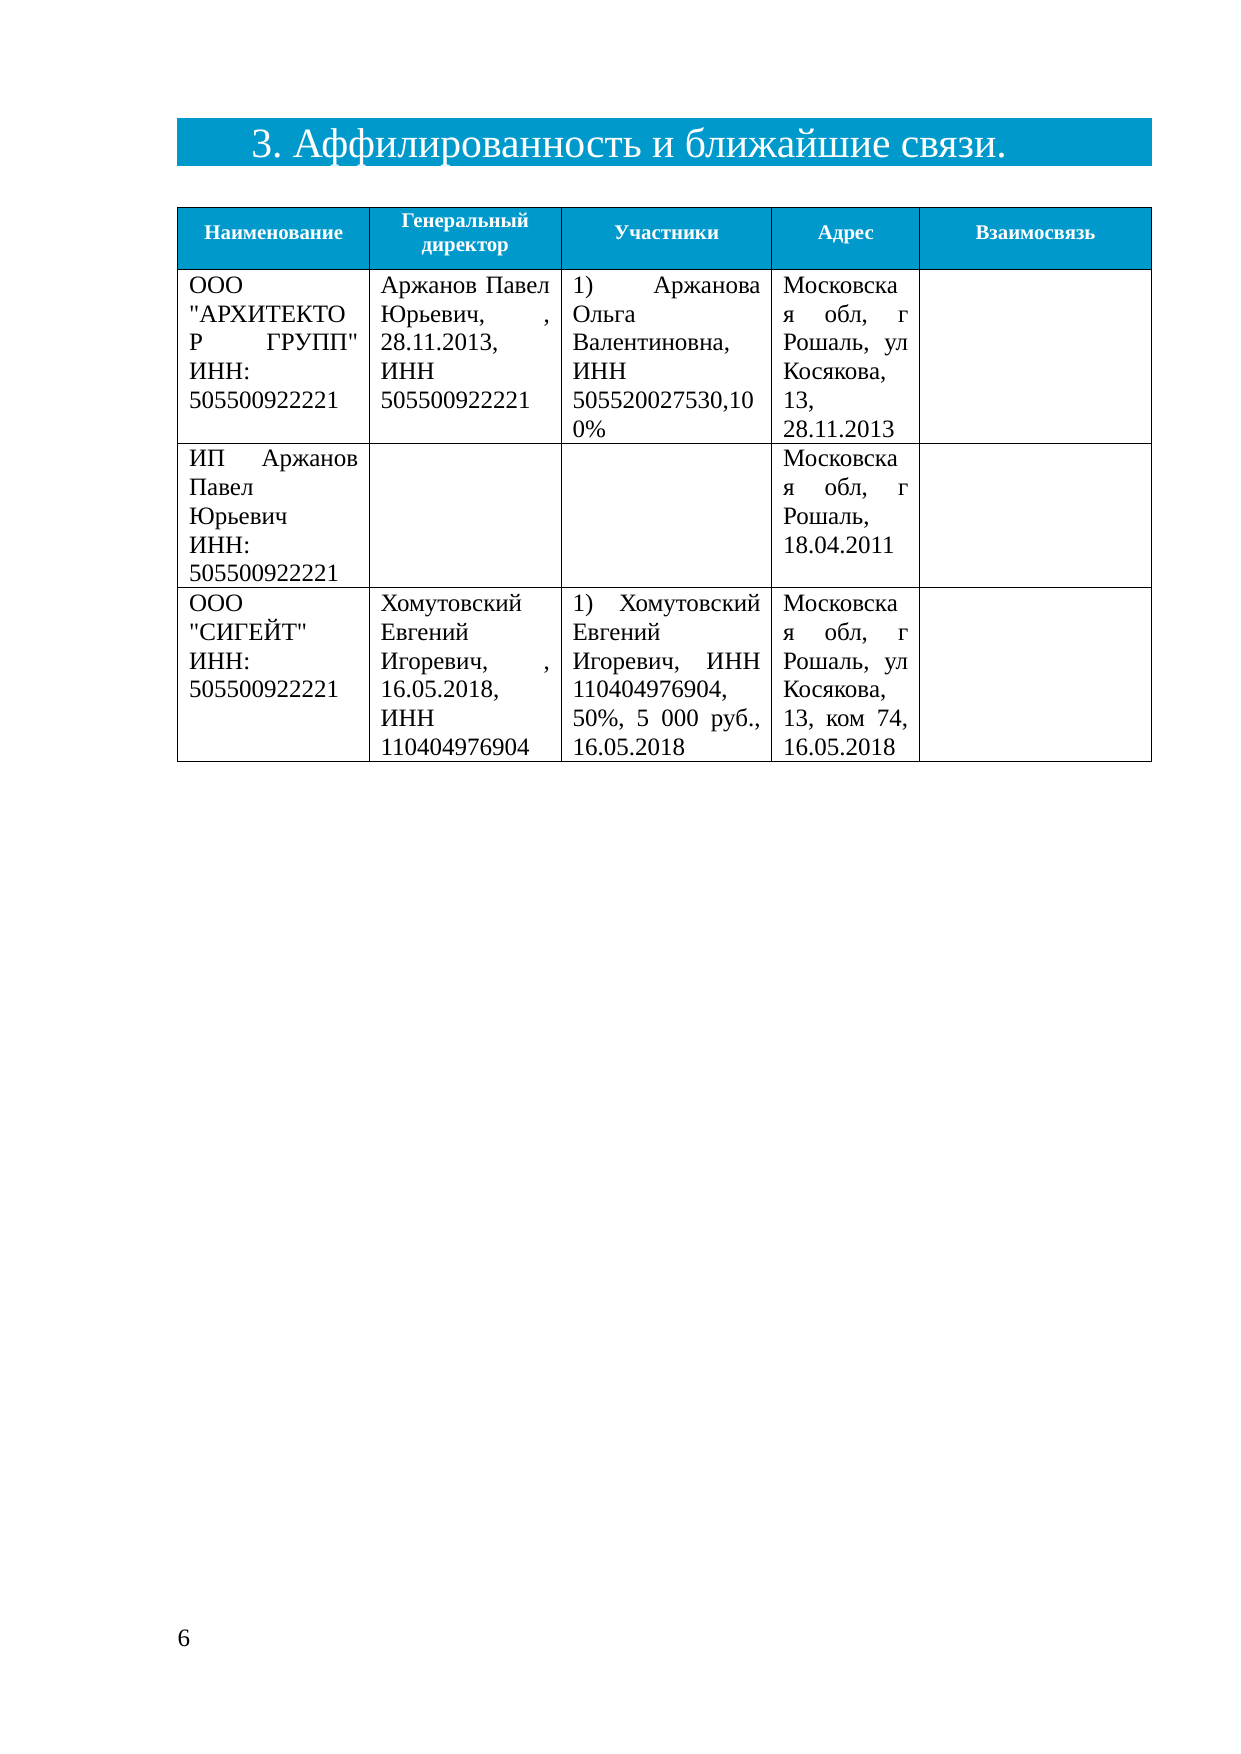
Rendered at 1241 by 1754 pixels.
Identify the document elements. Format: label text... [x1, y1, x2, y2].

table_cell ООО "АРХИТЕКТОР ГРУПП" ИНН: 505500922221 [178, 270, 369, 442]
table_header Участники [562, 208, 771, 269]
table_cell [920, 588, 1151, 761]
table_cell ООО "СИГЕЙТ" ИНН: 505500922221 [178, 588, 369, 761]
table_cell 1) Аржанова Ольга Валентиновна, ИНН 505520027530,100% [562, 270, 771, 442]
table_header Взаимосвязь [920, 208, 1151, 269]
table_cell 1) Хомутовский Евгений Игоревич, ИНН 110404976904, 50%, 5 000 руб., 16.05.2018 [562, 588, 771, 761]
table_cell Московская обл, г Рошаль, ул Косякова, 13, ком 74, 16.05.2018 [772, 588, 919, 761]
table_cell Аржанов Павел Юрьевич, , 28.11.2013, ИНН 505500922221 [370, 270, 561, 442]
subtitle 3. Аффилированность и ближайшие связи. [177, 118, 1152, 166]
table_cell ИП Аржанов Павел Юрьевич ИНН: 505500922221 [178, 444, 369, 587]
table_cell [562, 444, 771, 587]
table_cell Хомутовский Евгений Игоревич, , 16.05.2018, ИНН 110404976904 [370, 588, 561, 761]
table_cell [920, 444, 1151, 587]
table_header Генеральный директор [370, 208, 561, 269]
table_cell Московская обл, г Рошаль, 18.04.2011 [772, 444, 919, 587]
table_cell [370, 444, 561, 587]
table_cell Московская обл, г Рошаль, ул Косякова, 13, 28.11.2013 [772, 270, 919, 442]
table_cell [920, 270, 1151, 442]
table_header Наименование [178, 208, 369, 269]
table_header Адрес [772, 208, 919, 269]
